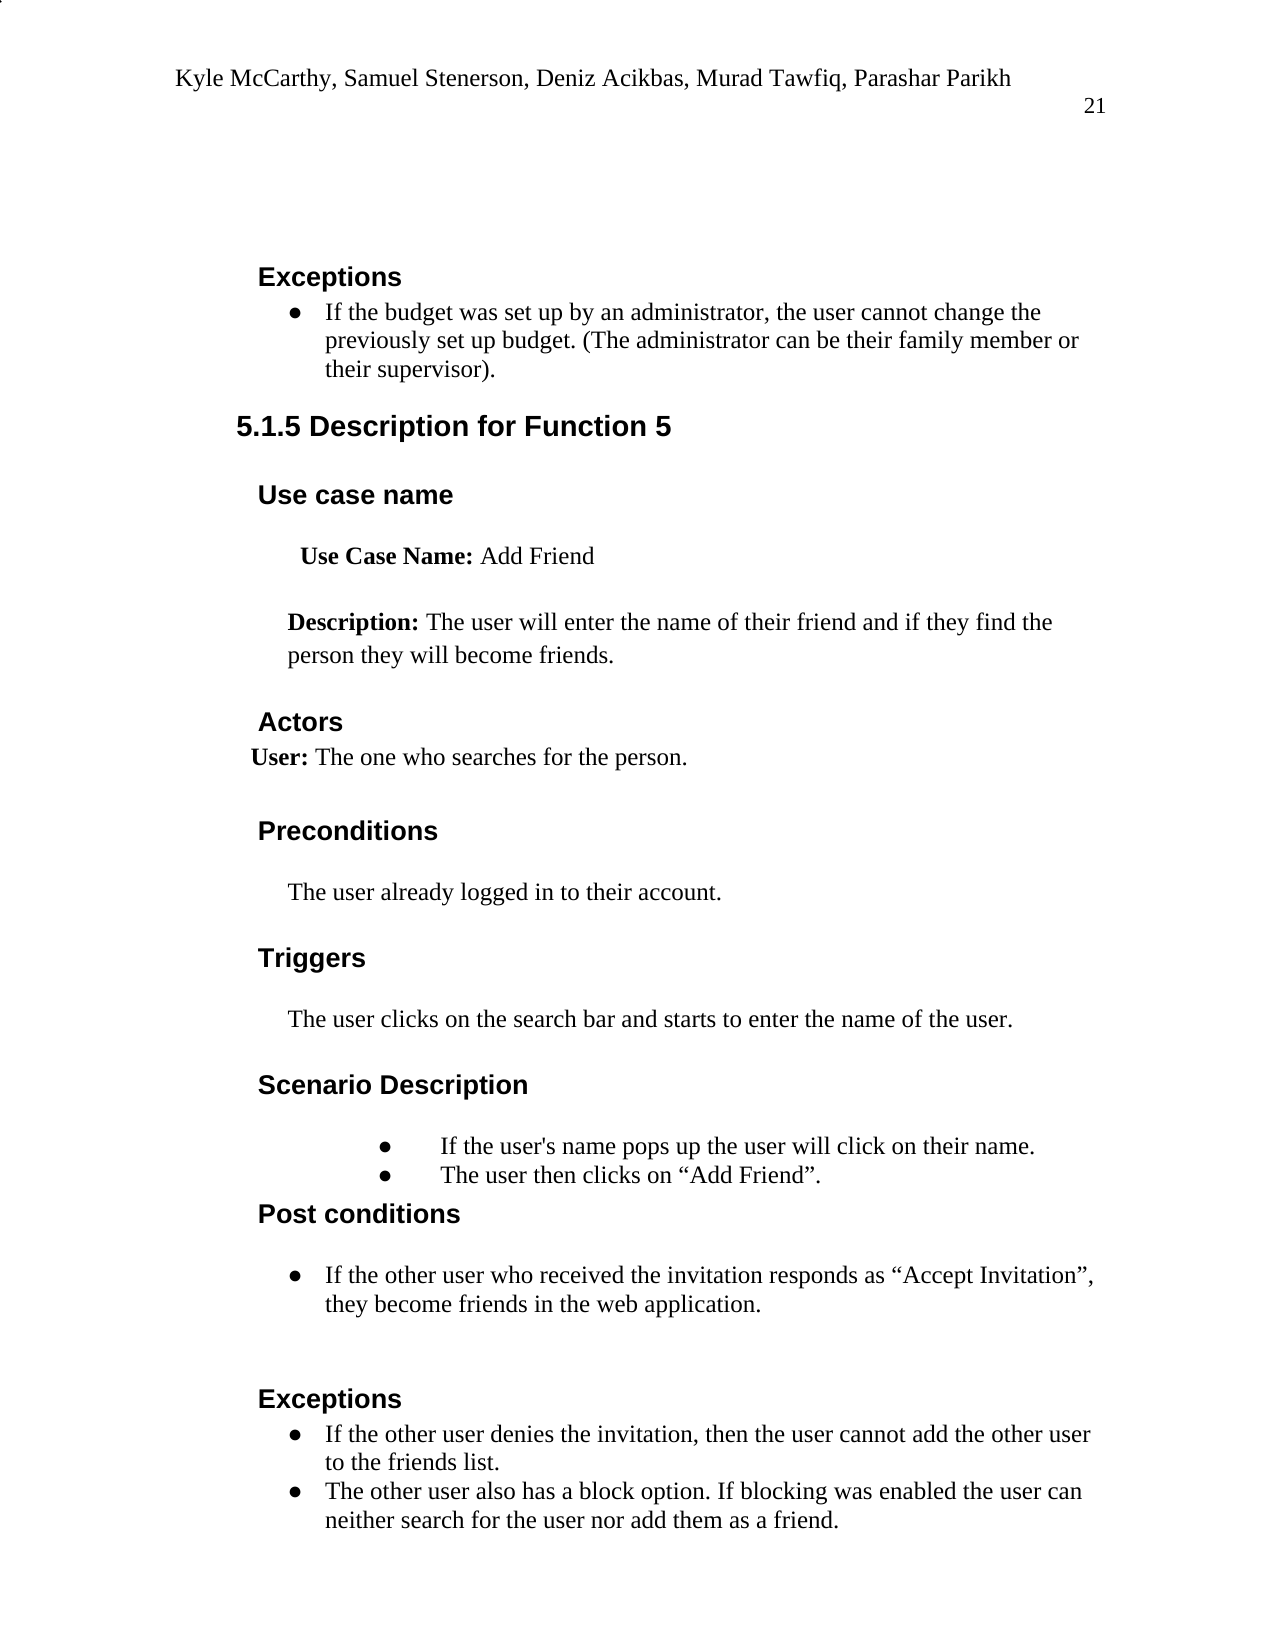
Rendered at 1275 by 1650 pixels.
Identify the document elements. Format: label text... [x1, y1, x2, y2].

text Actors [250, 706, 1106, 738]
text User: The one who searches for the person. [250, 742, 1106, 771]
list If the budget was set up by an administrator, the user cannot change the previously set up budget. (The administrator can be their family member or their supervisor). [287, 297, 1106, 383]
text The user already logged in to their account. [287, 877, 1106, 906]
text The user clicks on the search bar and starts to enter the name of the user. [287, 1004, 1106, 1033]
text Post conditions [250, 1198, 1106, 1229]
list The user then clicks on “Add Friend”. [377, 1160, 1106, 1188]
list If the user's name pops up the user will click on their name. [377, 1131, 1106, 1160]
text Use Case Name: Add Friend [287, 541, 1106, 570]
text Scenario Description [250, 1069, 1106, 1100]
text Exceptions [250, 261, 1106, 292]
text Preconditions [250, 814, 1106, 846]
list If the other user who received the invitation responds as “Accept Invitation”, they become friends in the web application. [287, 1260, 1106, 1318]
text Use case name [250, 479, 1106, 510]
subtitle 5.1.5 Description for Function 5 [187, 409, 1106, 443]
text Triggers [250, 942, 1106, 973]
text Description: The user will enter the name of their friend and if they find the person they will become friends. [287, 607, 1106, 669]
text Exceptions [250, 1383, 1106, 1414]
list If the other user denies the invitation, then the user cannot add the other user to the friends list. [287, 1419, 1106, 1476]
list The other user also has a block option. If blocking was enabled the user can neither search for the user nor add them as a friend. [287, 1476, 1106, 1534]
